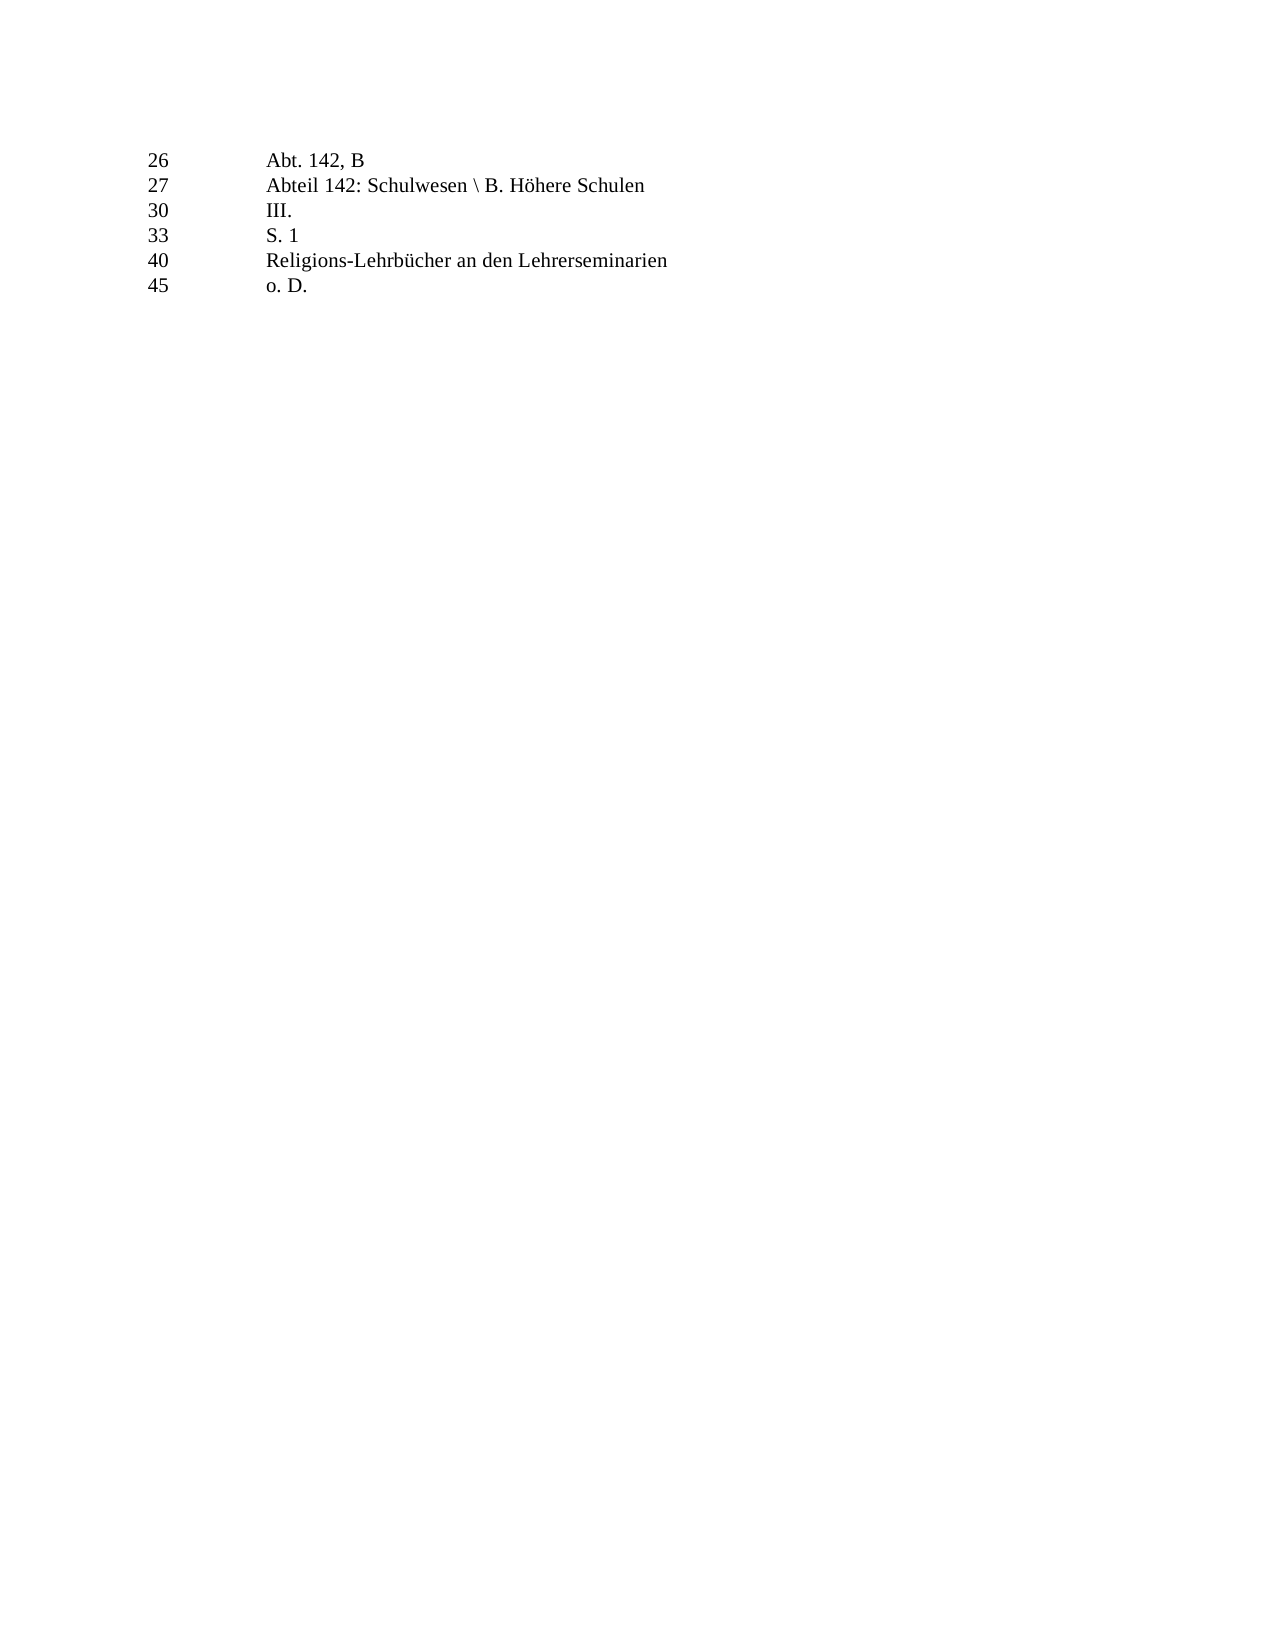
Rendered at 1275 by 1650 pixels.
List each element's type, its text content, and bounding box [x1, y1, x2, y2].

text 30 III. [148, 198, 1127, 223]
text 33 S. 1 [148, 223, 1127, 248]
text 27 Abteil 142: Schulwesen \ B. Höhere Schulen [148, 173, 1127, 198]
text 45 o. D. [148, 273, 1127, 298]
text 26 Abt. 142, B [148, 148, 1127, 173]
text 40 s[Religions-Lehrbücher]s an den Lehrerseminarien [148, 248, 1127, 273]
